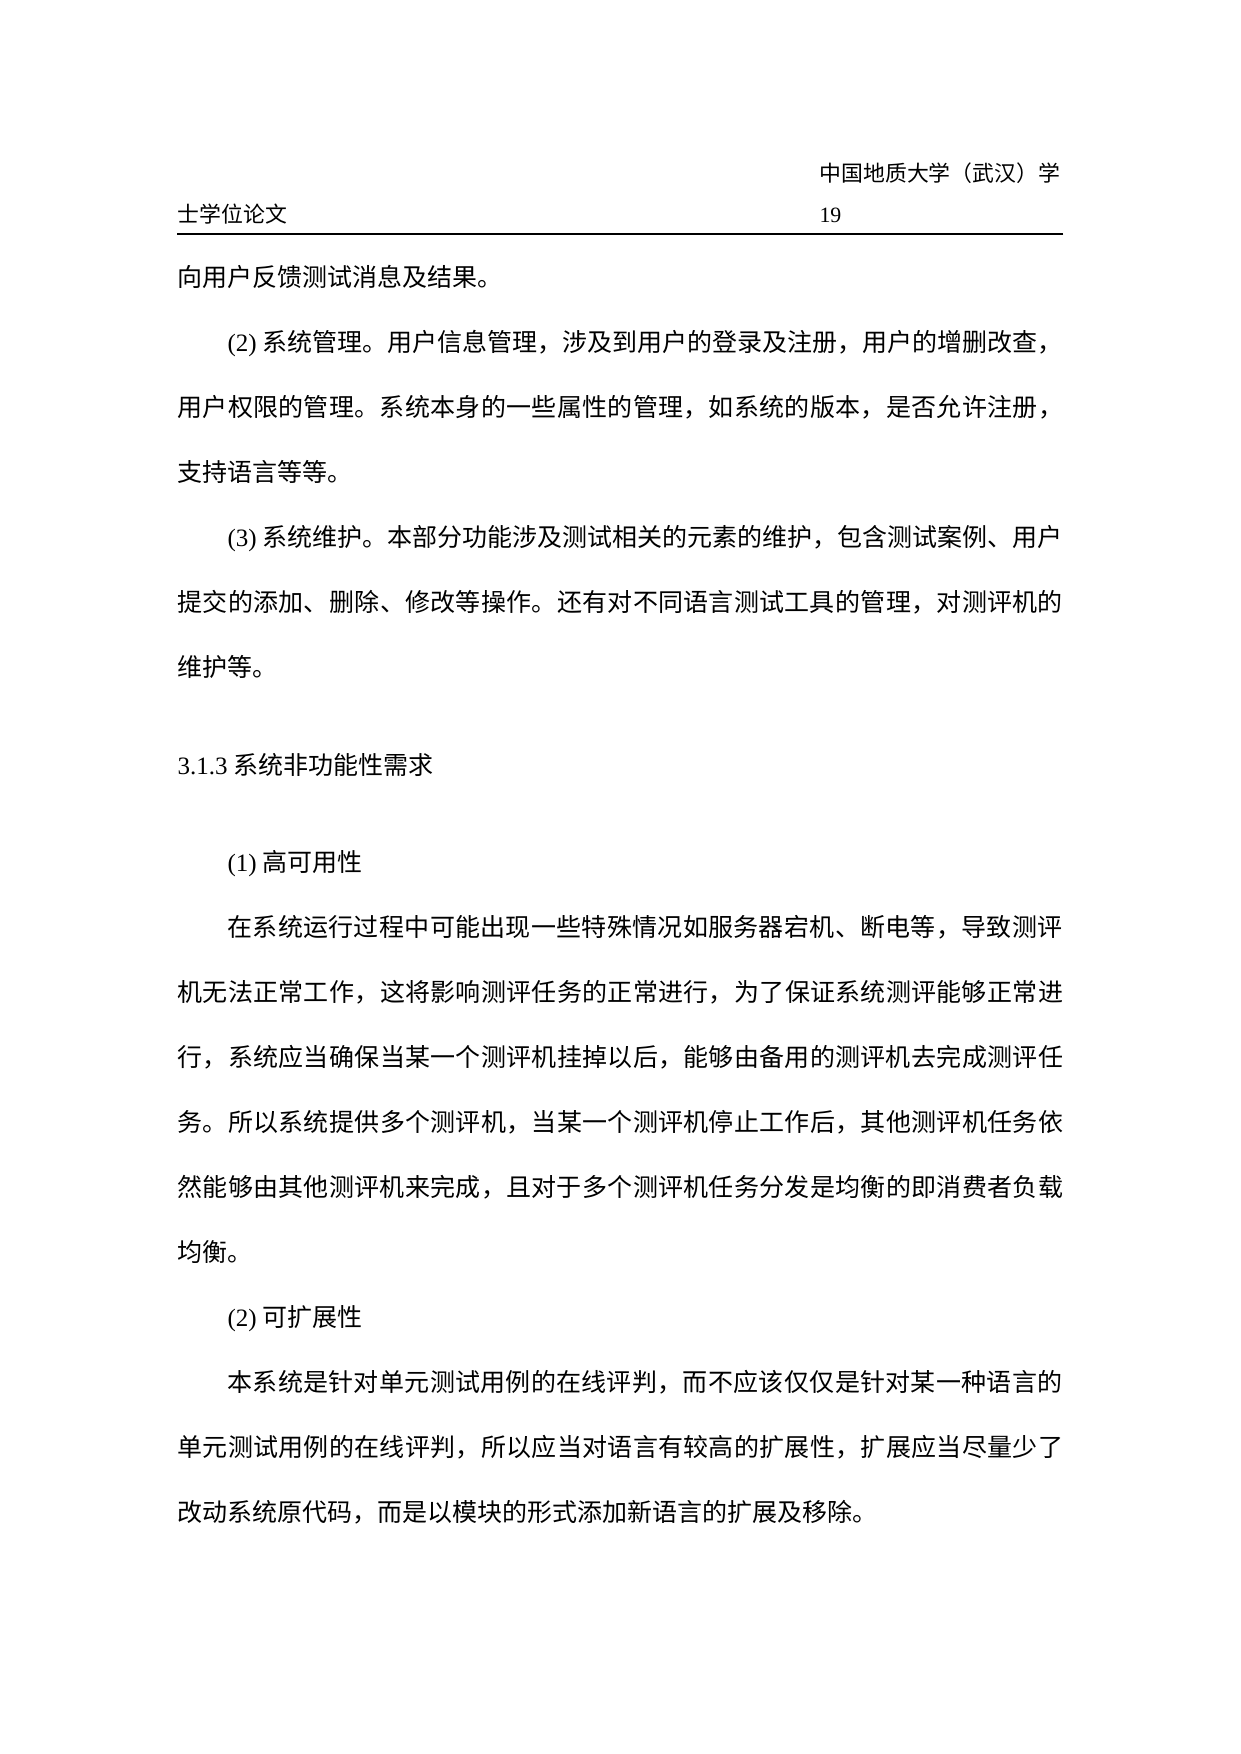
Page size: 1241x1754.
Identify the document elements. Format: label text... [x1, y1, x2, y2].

subtitle 系统非功能性需求 [177, 731, 1063, 796]
text 本系统是针对单元测试用例的在线评判，而不应该仅仅是针对某一种语言的单元测试用例的在线评判，所以应当对语言有较高的扩展性，扩展应当尽量少了改动系统原代码，而是以模块的形式添加新语言的扩展及移除。 [177, 1348, 1063, 1543]
list 系统维护。本部分功能涉及测试相关的元素的维护，包含测试案例、用户提交的添加、删除、修改等操作。还有对不同语言测试工具的管理，对测评机的维护等。 [177, 503, 1063, 698]
list 高可用性 [177, 828, 1063, 893]
list 系统管理。用户信息管理，涉及到用户的登录及注册，用户的增删改查，用户权限的管理。系统本身的一些属性的管理，如系统的版本，是否允许注册，支持语言等等。 [177, 308, 1063, 503]
list 可扩展性 [177, 1283, 1063, 1348]
text 在系统运行过程中可能出现一些特殊情况如服务器宕机、断电等，导致测评机无法正常工作，这将影响测评任务的正常进行，为了保证系统测评能够正常进行，系统应当确保当某一个测评机挂掉以后，能够由备用的测评机去完成测评任务。所以系统提供多个测评机，当某一个测评机停止工作后，其他测评机任务依然能够由其他测评机来完成，且对于多个测评机任务分发是均衡的即消费者负载均衡。 [177, 893, 1063, 1283]
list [177, 243, 1063, 308]
